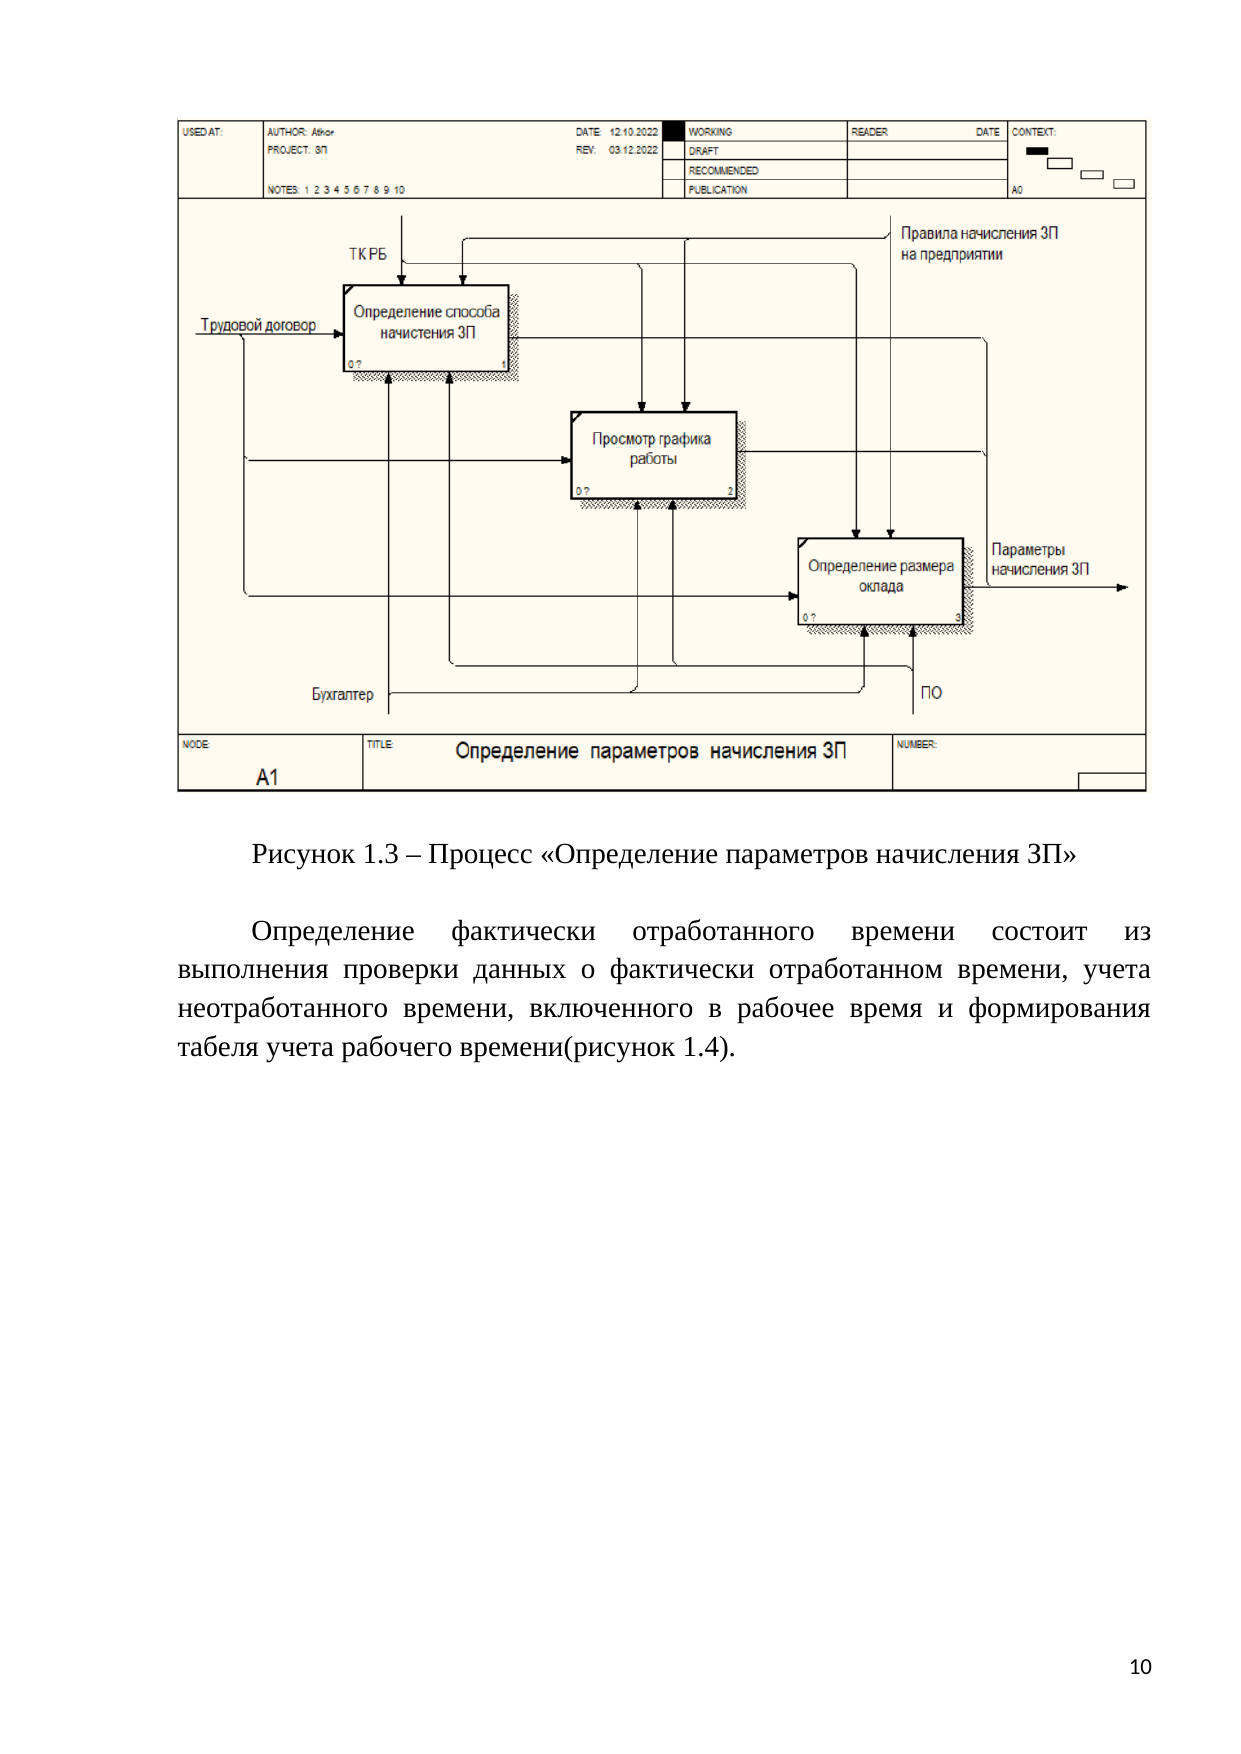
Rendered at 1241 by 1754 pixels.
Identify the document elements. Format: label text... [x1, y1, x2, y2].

text Определение фактически отработанного времени состоит из выполнения проверки данных о фактически отработанном времени, учета неотработанного времени, включенного в рабочее время и формирования табеля учета рабочего времени(рисунок 1.4). [177, 913, 1152, 1062]
picture [177, 118, 1152, 793]
text Рисунок 1.3 – Процесс «Определение параметров начисления ЗП» [177, 836, 1152, 869]
